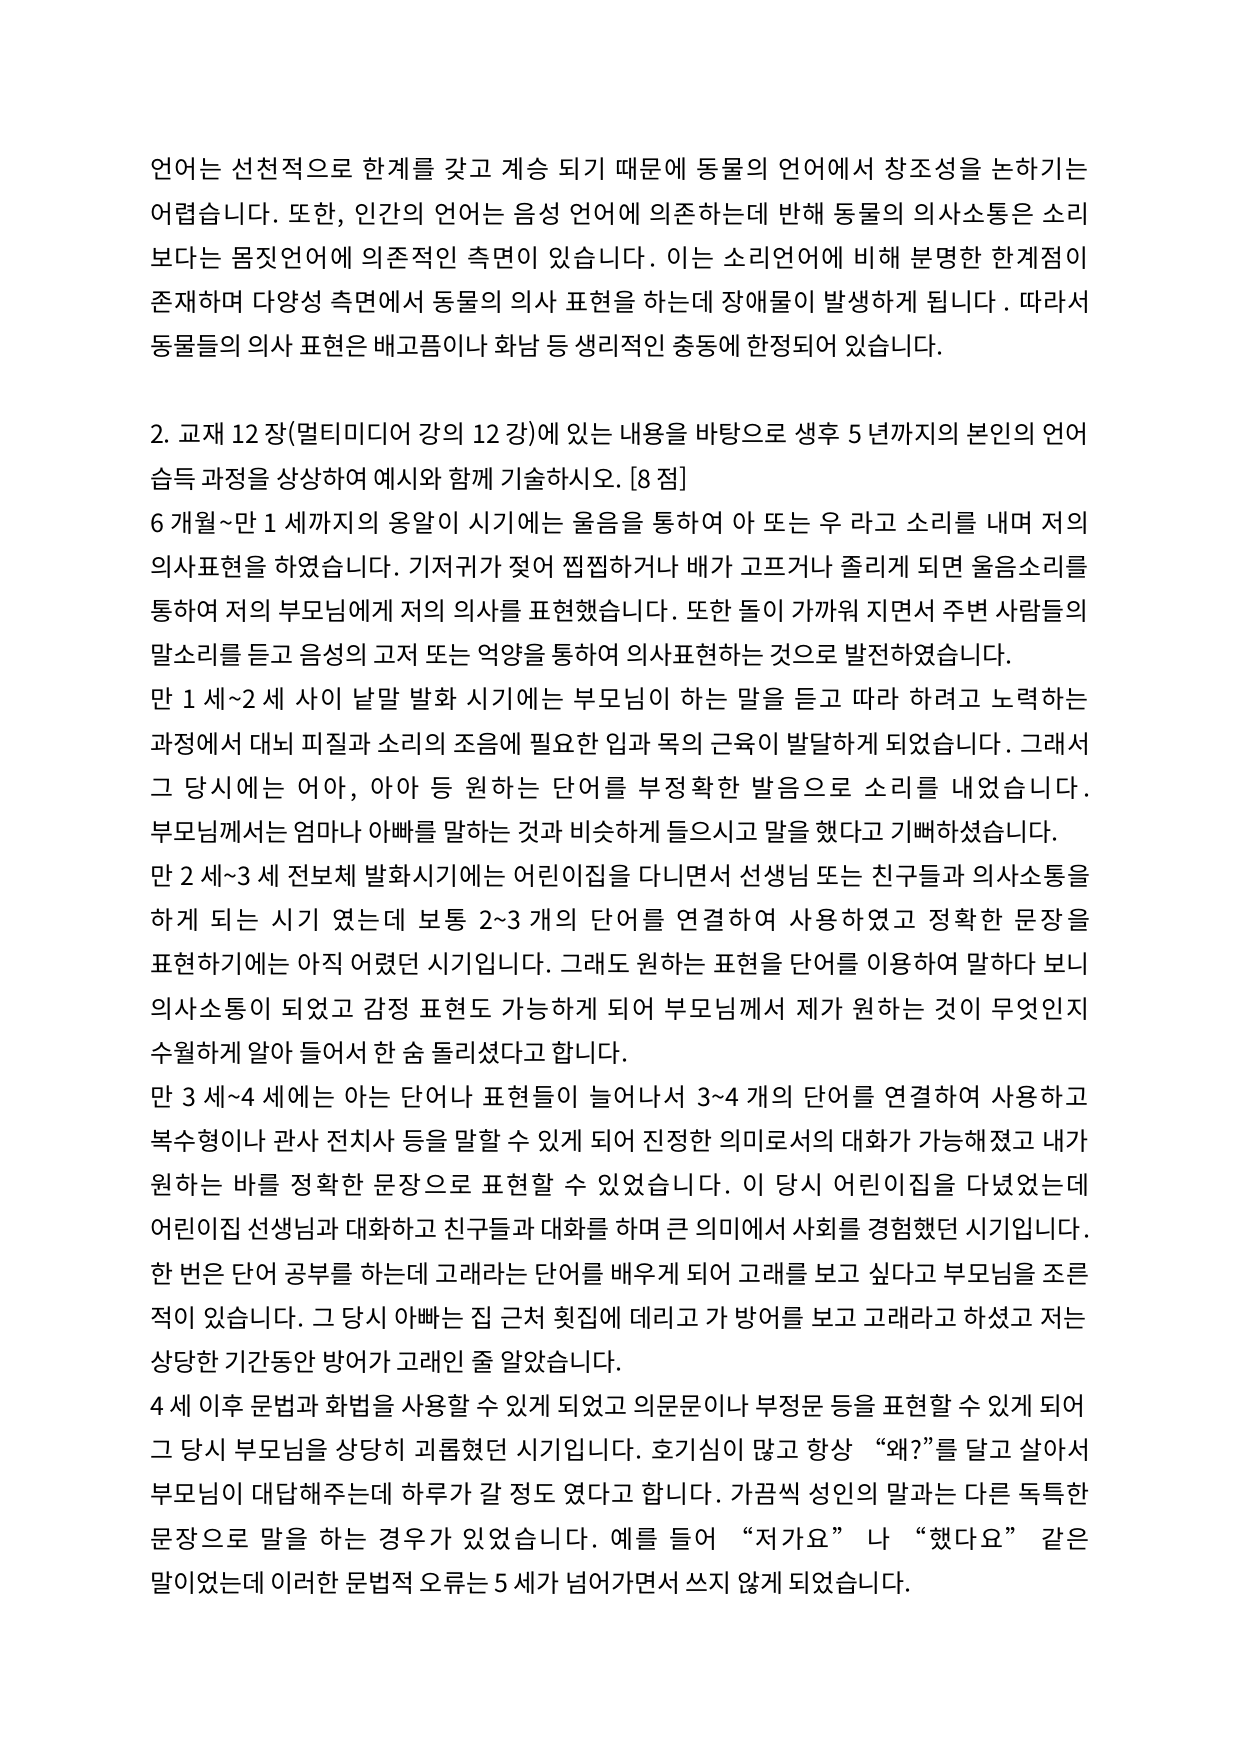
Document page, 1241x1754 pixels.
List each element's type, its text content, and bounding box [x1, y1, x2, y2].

text 4세 이후 문법과 화법을 사용할 수 있게 되었고 의문문이나 부정문 등을 표현할 수 있게 되어 그 당시 부모님을 상당히 괴롭혔던 시기입니다. 호기심이 많고 항상 “왜?”를 달고 살아서 부모님이 대답해주는데 하루가 갈 정도 였다고 합니다. 가끔씩 성인의 말과는 다른 독특한 문장으로 말을 하는 경우가 있었습니다. 예를 들어 “저가요” 나 “했다요” 같은 말이었는데 이러한 문법적 오류는 5세가 넘어가면서 쓰지 않게 되었습니다. [150, 1387, 1090, 1599]
text 만 1세~2세 사이 낱말 발화 시기에는 부모님이 하는 말을 듣고 따라 하려고 노력하는 과정에서 대뇌 피질과 소리의 조음에 필요한 입과 목의 근육이 발달하게 되었습니다. 그래서 그 당시에는 어아, 아아 등 원하는 단어를 부정확한 발음으로 소리를 내었습니다. 부모님께서는 엄마나 아빠를 말하는 것과 비슷하게 들으시고 말을 했다고 기뻐하셨습니다. [150, 680, 1090, 849]
text 2. 교재 12장(멀티미디어 강의 12강)에 있는 내용을 바탕으로 생후 5년까지의 본인의 언어 습득 과정을 상상하여 예시와 함께 기술하시오. [8점] [150, 415, 1090, 495]
text 만 2세~3세 전보체 발화시기에는 어린이집을 다니면서 선생님 또는 친구들과 의사소통을 하게 되는 시기 였는데 보통 2~3개의 단어를 연결하여 사용하였고 정확한 문장을 표현하기에는 아직 어렸던 시기입니다. 그래도 원하는 표현을 단어를 이용하여 말하다 보니 의사소통이 되었고 감정 표현도 가능하게 되어 부모님께서 제가 원하는 것이 무엇인지 수월하게 알아 들어서 한 숨 돌리셨다고 합니다. [150, 857, 1090, 1069]
text 6개월~만1세까지의 옹알이 시기에는 울음을 통하여 아 또는 우 라고 소리를 내며 저의 의사표현을 하였습니다. 기저귀가 젖어 찝찝하거나 배가 고프거나 졸리게 되면 울음소리를 통하여 저의 부모님에게 저의 의사를 표현했습니다. 또한 돌이 가까워 지면서 주변 사람들의 말소리를 듣고 음성의 고저 또는 억양을 통하여 의사표현하는 것으로 발전하였습니다. [150, 503, 1090, 672]
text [150, 150, 1090, 363]
text 만 3세~4세에는 아는 단어나 표현들이 늘어나서 3~4개의 단어를 연결하여 사용하고 복수형이나 관사 전치사 등을 말할 수 있게 되어 진정한 의미로서의 대화가 가능해졌고 내가 원하는 바를 정확한 문장으로 표현할 수 있었습니다. 이 당시 어린이집을 다녔었는데 어린이집 선생님과 대화하고 친구들과 대화를 하며 큰 의미에서 사회를 경험했던 시기입니다. 한 번은 단어 공부를 하는데 고래라는 단어를 배우게 되어 고래를 보고 싶다고 부모님을 조른 적이 있습니다. 그 당시 아빠는 집 근처 횟집에 데리고 가 방어를 보고 고래라고 하셨고 저는 상당한 기간동안 방어가 고래인 줄 알았습니다. [150, 1077, 1090, 1379]
